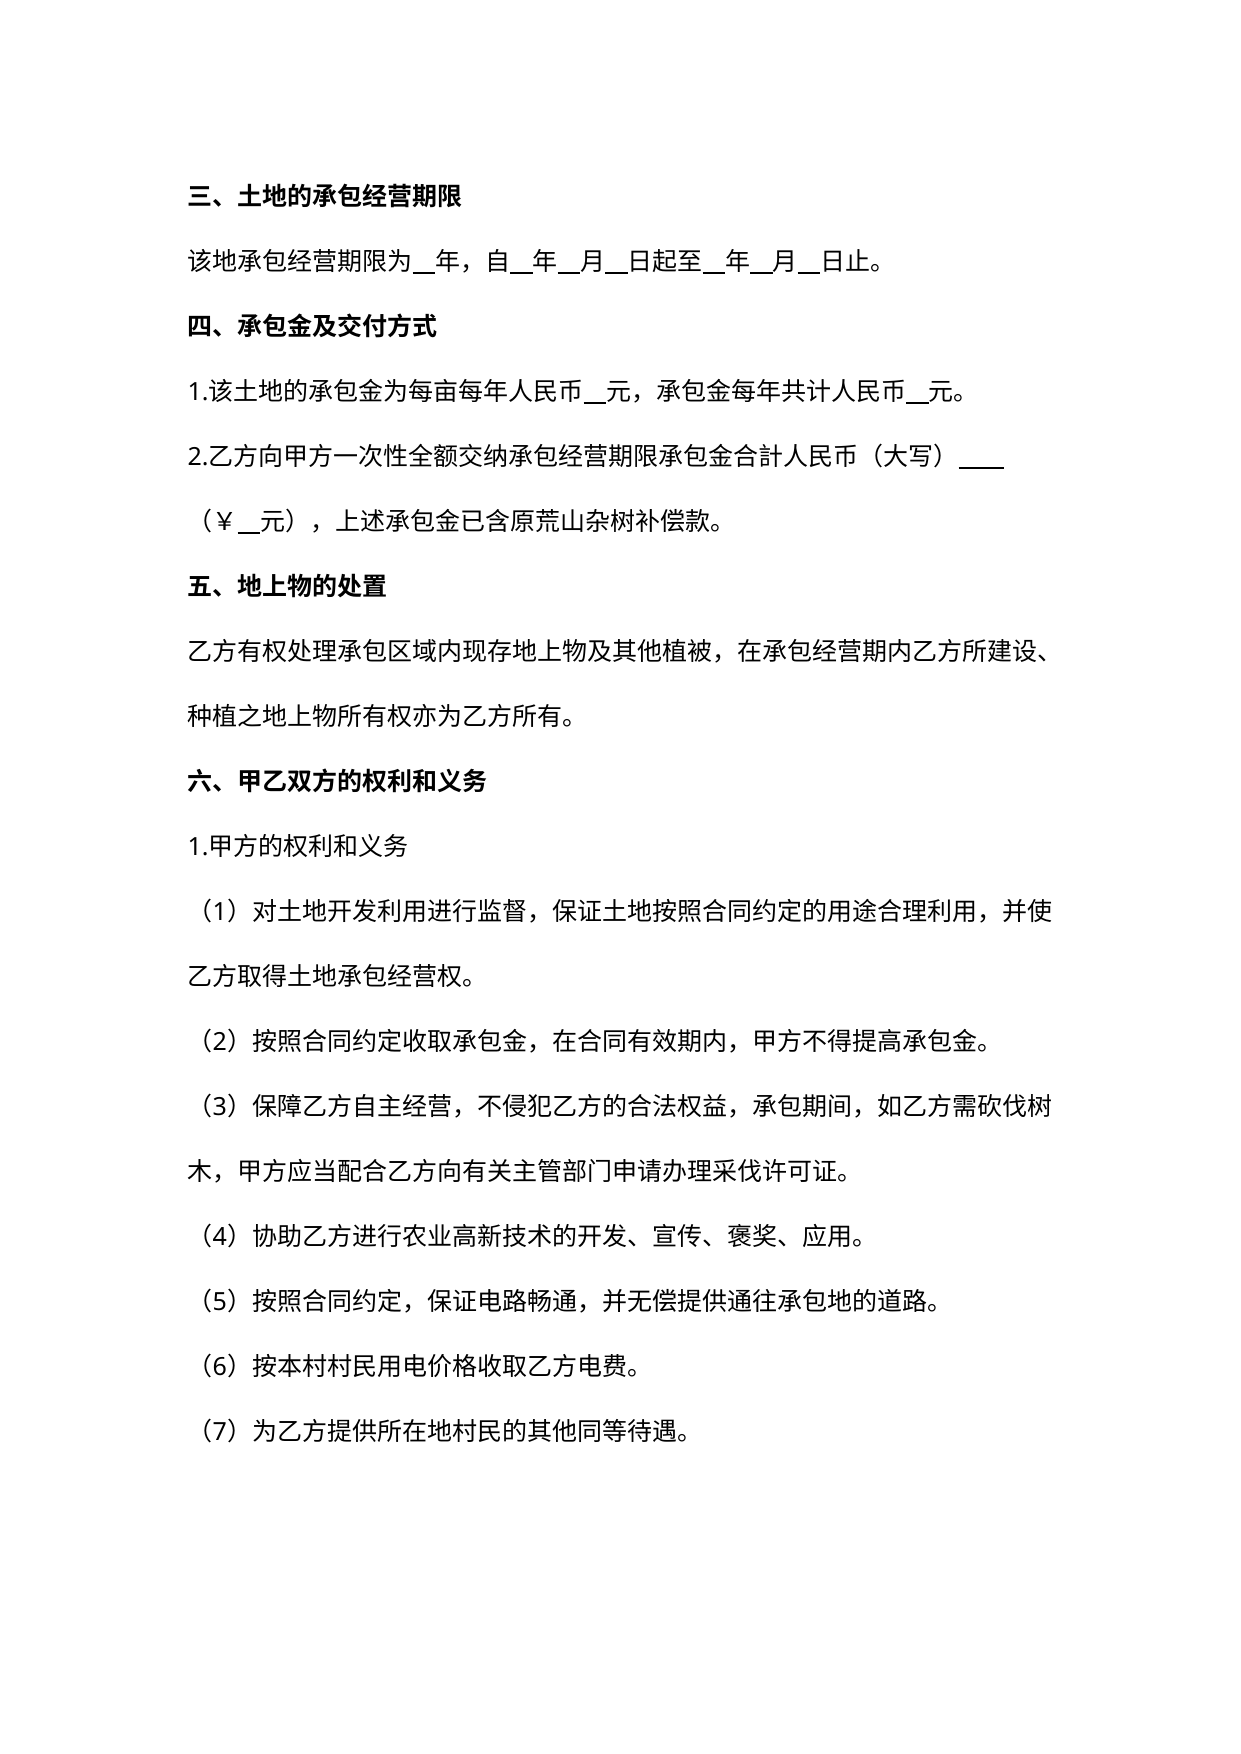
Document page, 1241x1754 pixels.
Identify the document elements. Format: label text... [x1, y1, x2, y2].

text （2）按照合同约定收取承包金，在合同有效期内，甲方不得提高承包金。 [187, 1007, 1053, 1072]
subtitle 五、地上物的处置 [187, 552, 1053, 617]
text 2.乙方向甲方一次性全额交纳承包经营期限承包金合計人民币（大写） （￥ 元），上述承包金已含原荒山杂树补偿款。 [187, 422, 1053, 552]
text 乙方有权处理承包区域内现存地上物及其他植被，在承包经营期内乙方所建设、种植之地上物所有权亦为乙方所有。 [187, 617, 1053, 747]
text 1.该土地的承包金为每亩每年人民币 元，承包金每年共计人民币 元。 [187, 357, 1053, 422]
text （4）协助乙方进行农业高新技术的开发、宣传、褒奖、应用。 [187, 1202, 1053, 1267]
subtitle 六、甲乙双方的权利和义务 [187, 747, 1053, 812]
text （5）按照合同约定，保证电路畅通，并无偿提供通往承包地的道路。 [187, 1267, 1053, 1332]
text （1）对土地开发利用进行监督，保证土地按照合同约定的用途合理利用，并使乙方取得土地承包经营权。 [187, 877, 1053, 1007]
subtitle 三、土地的承包经营期限 [187, 162, 1053, 227]
text （6）按本村村民用电价格收取乙方电费。 [187, 1332, 1053, 1397]
text 1.甲方的权利和义务 [187, 812, 1053, 877]
text （3）保障乙方自主经营，不侵犯乙方的合法权益，承包期间，如乙方需砍伐树木，甲方应当配合乙方向有关主管部门申请办理采伐许可证。 [187, 1072, 1053, 1202]
text （7）为乙方提供所在地村民的其他同等待遇。 [187, 1397, 1053, 1462]
text 该地承包经营期限为 年，自 年 月 日起至 年 月 日止。 [187, 227, 1053, 292]
subtitle 四、承包金及交付方式 [187, 292, 1053, 357]
